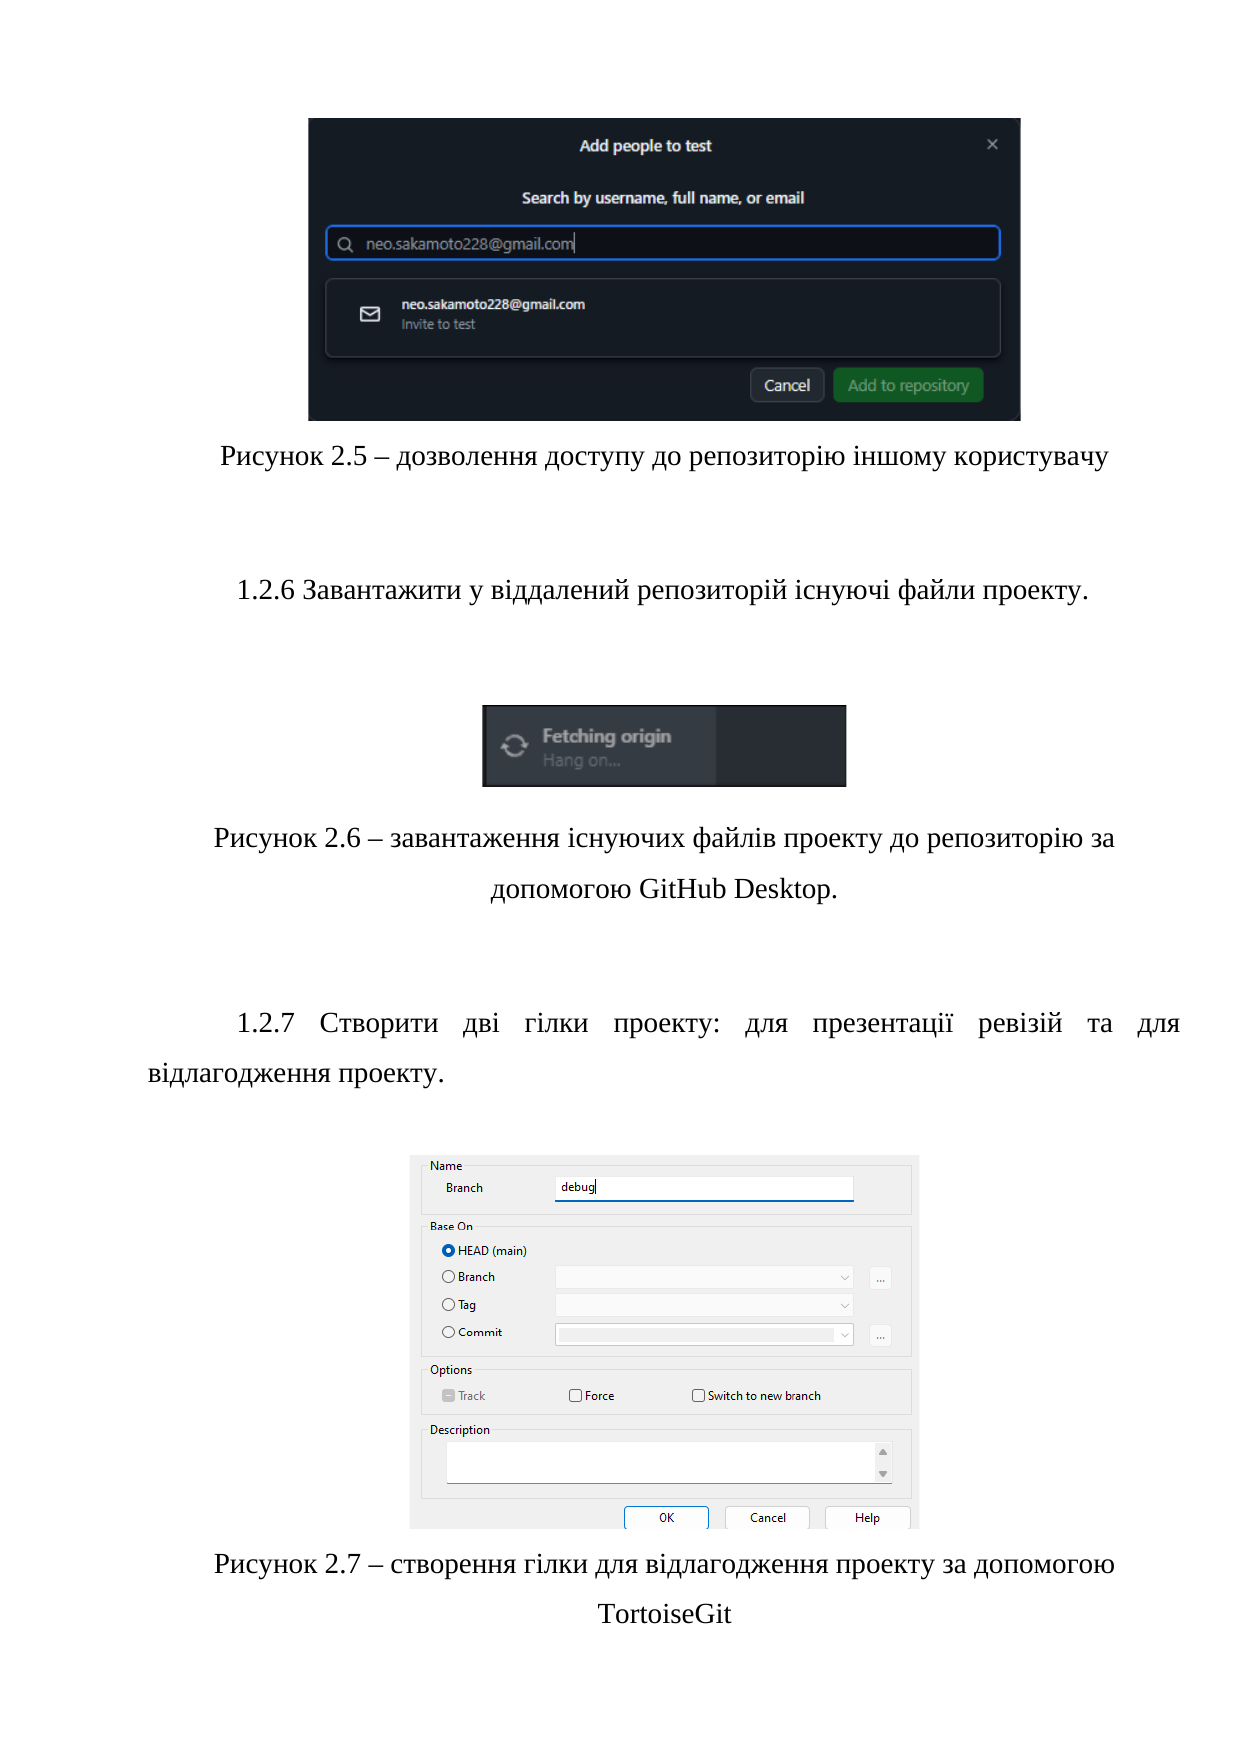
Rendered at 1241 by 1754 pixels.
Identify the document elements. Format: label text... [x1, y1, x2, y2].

text Рисунок 2.6 – завантаження існуючих файлів проекту до репозиторію за допомогою GitHub Desktop. [148, 820, 1181, 904]
text Рисунок 2.7 – створення гілки для відлагодження проекту за допомогою TortoiseGit [148, 1546, 1181, 1630]
picture [482, 705, 847, 787]
text 1.2.6 Завантажити у віддалений репозиторій існуючі файли проекту. [148, 572, 1181, 605]
text Рисунок 2.5 – дозволення доступу до репозиторію іншому користувачу [148, 438, 1181, 471]
picture [308, 118, 1021, 421]
text 1.2.7 Створити дві гілки проекту: для презентації ревізій та для відлагодження проекту. [148, 1005, 1181, 1088]
picture [409, 1155, 920, 1529]
